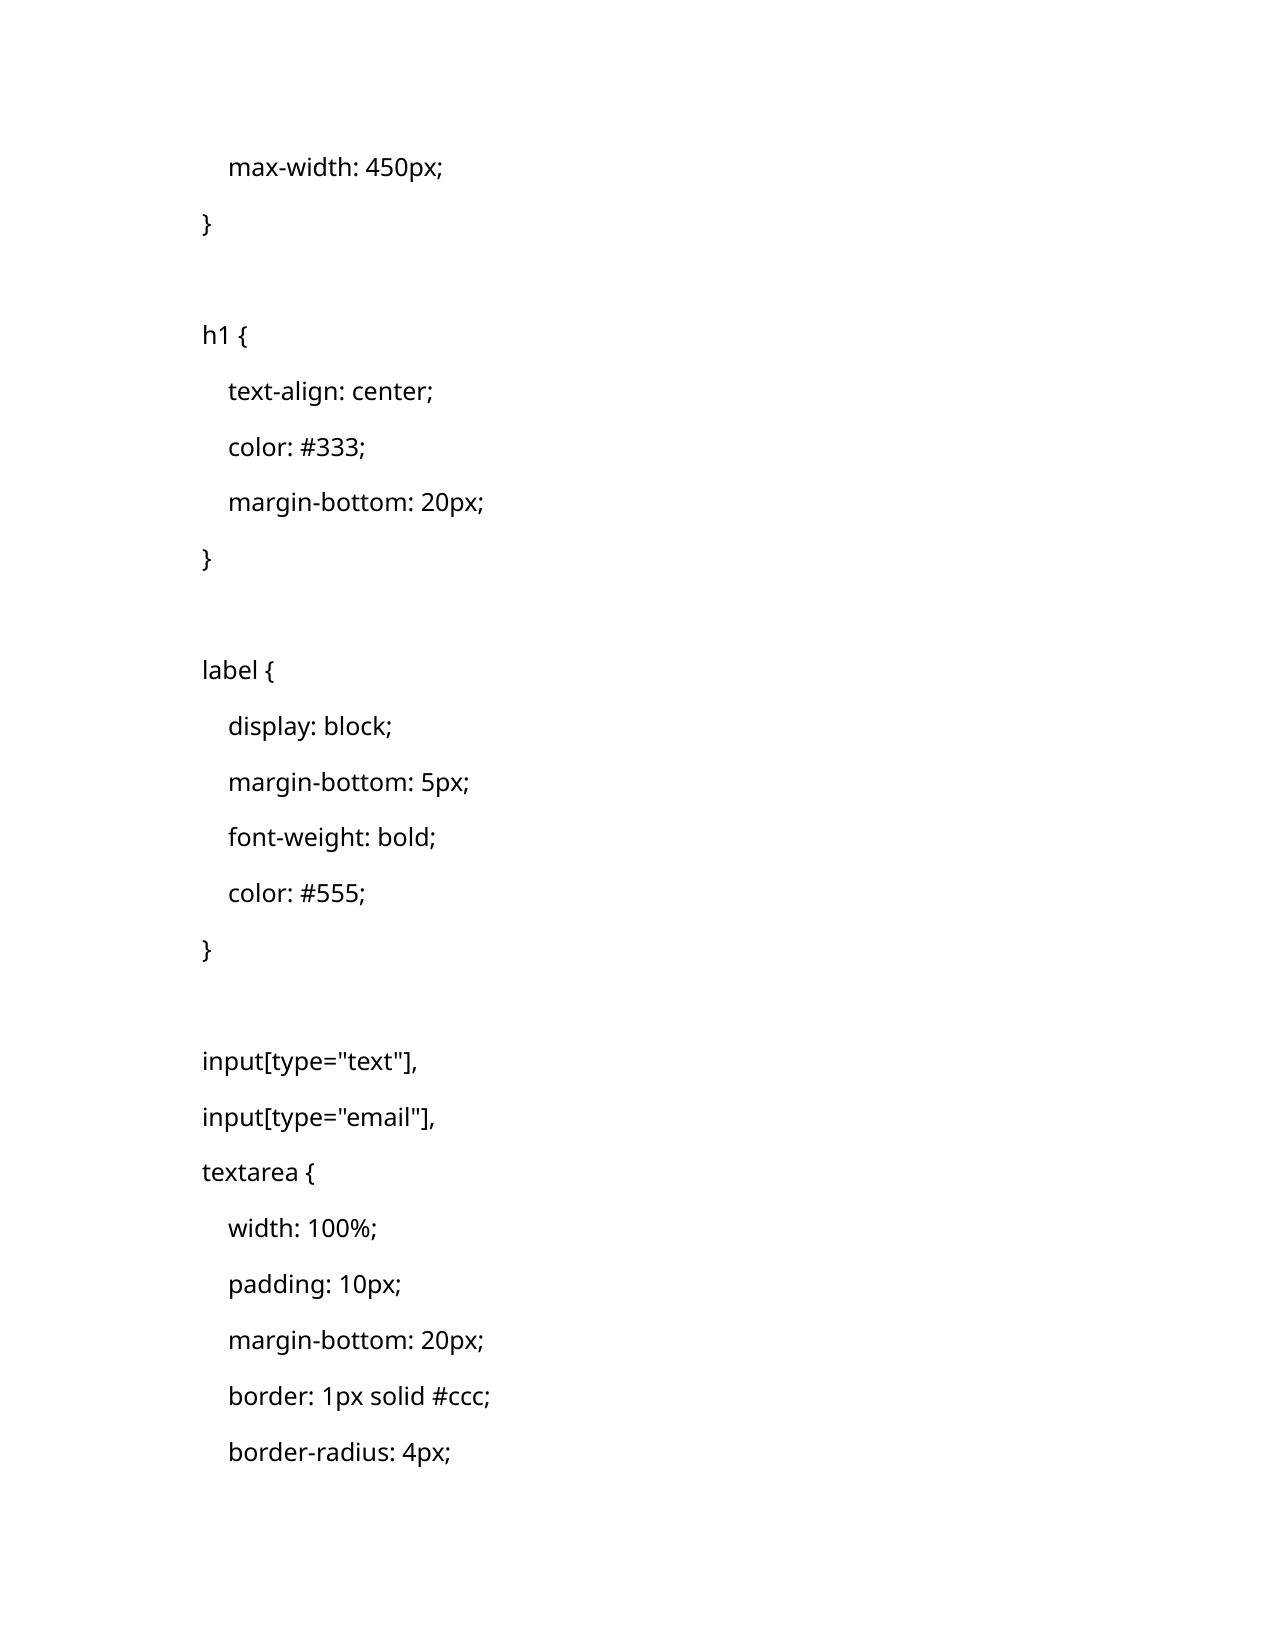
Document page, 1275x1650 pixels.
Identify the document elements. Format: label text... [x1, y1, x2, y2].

text label { [150, 652, 1125, 687]
text color: #555; [150, 876, 1125, 910]
text margin-bottom: 20px; [150, 485, 1125, 519]
text padding: 10px; [150, 1267, 1125, 1301]
text } [150, 541, 1125, 575]
text input[type="email"], [150, 1099, 1125, 1133]
text font-weight: bold; [150, 820, 1125, 854]
text border-radius: 4px; [150, 1434, 1125, 1468]
text margin-bottom: 5px; [150, 764, 1125, 798]
text margin-bottom: 20px; [150, 1322, 1125, 1357]
text width: 100%; [150, 1211, 1125, 1245]
text text-align: center; [150, 373, 1125, 407]
text h1 { [150, 317, 1125, 352]
text max-width: 450px; [150, 150, 1125, 184]
text border: 1px solid #ccc; [150, 1378, 1125, 1412]
text } [150, 932, 1125, 966]
text color: #333; [150, 429, 1125, 463]
text display: block; [150, 708, 1125, 742]
text textarea { [150, 1155, 1125, 1189]
text input[type="text"], [150, 1043, 1125, 1077]
text } [150, 206, 1125, 240]
